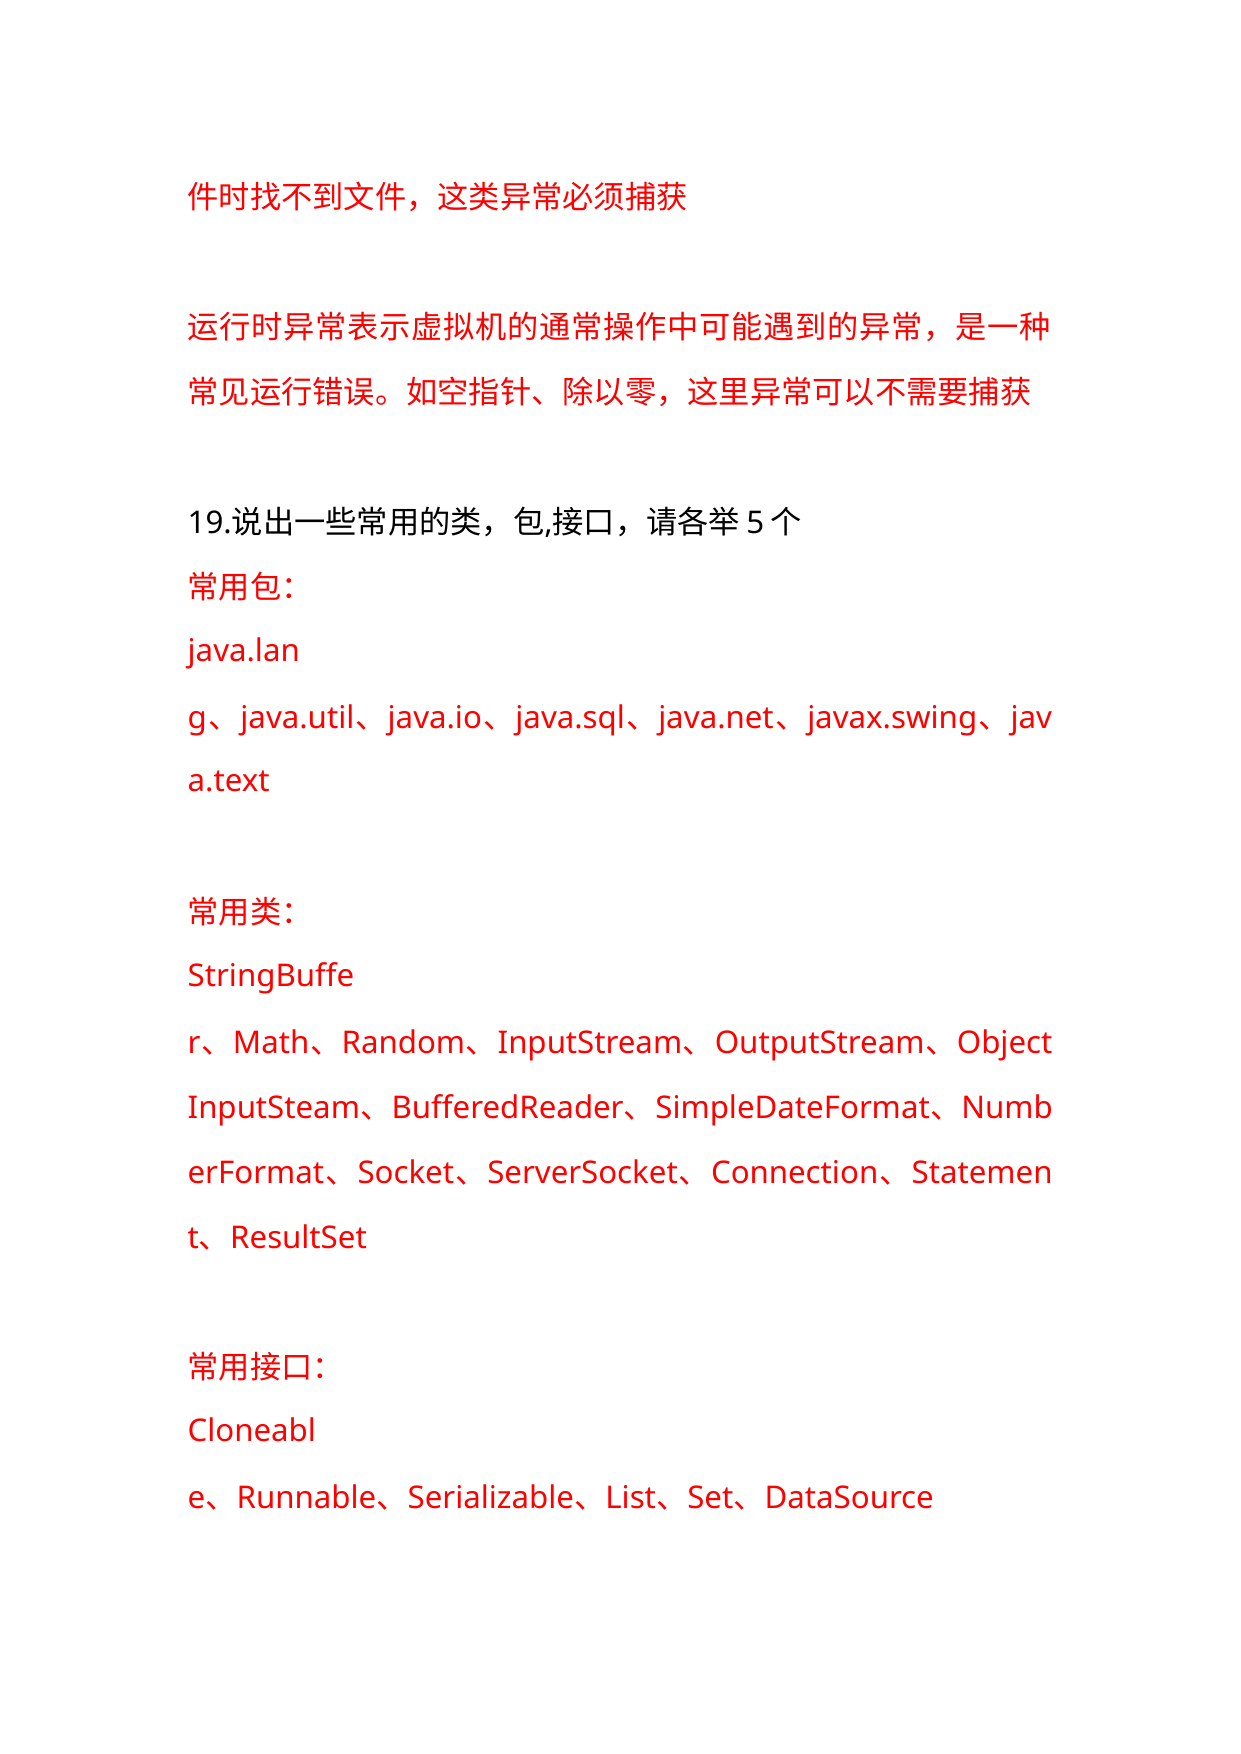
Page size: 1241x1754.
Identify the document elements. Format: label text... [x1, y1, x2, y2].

text 常用包： java.lang、java.util、java.io、java.sql、java.net、javax.swing、java.text 常用类： StringBuffer、Math、Random、InputStream、OutputStream、ObjectInputSteam、BufferedReader、SimpleDateFormat、NumberFormat、Socket、ServerSocket、Connection、Statement、ResultSet 常用接口： Cloneable、Runnable、Serializable、List、Set、DataSource [187, 552, 1053, 1527]
text 19.说出一些常用的类，包,接口，请各举5个 [187, 487, 1053, 552]
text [187, 162, 1053, 422]
